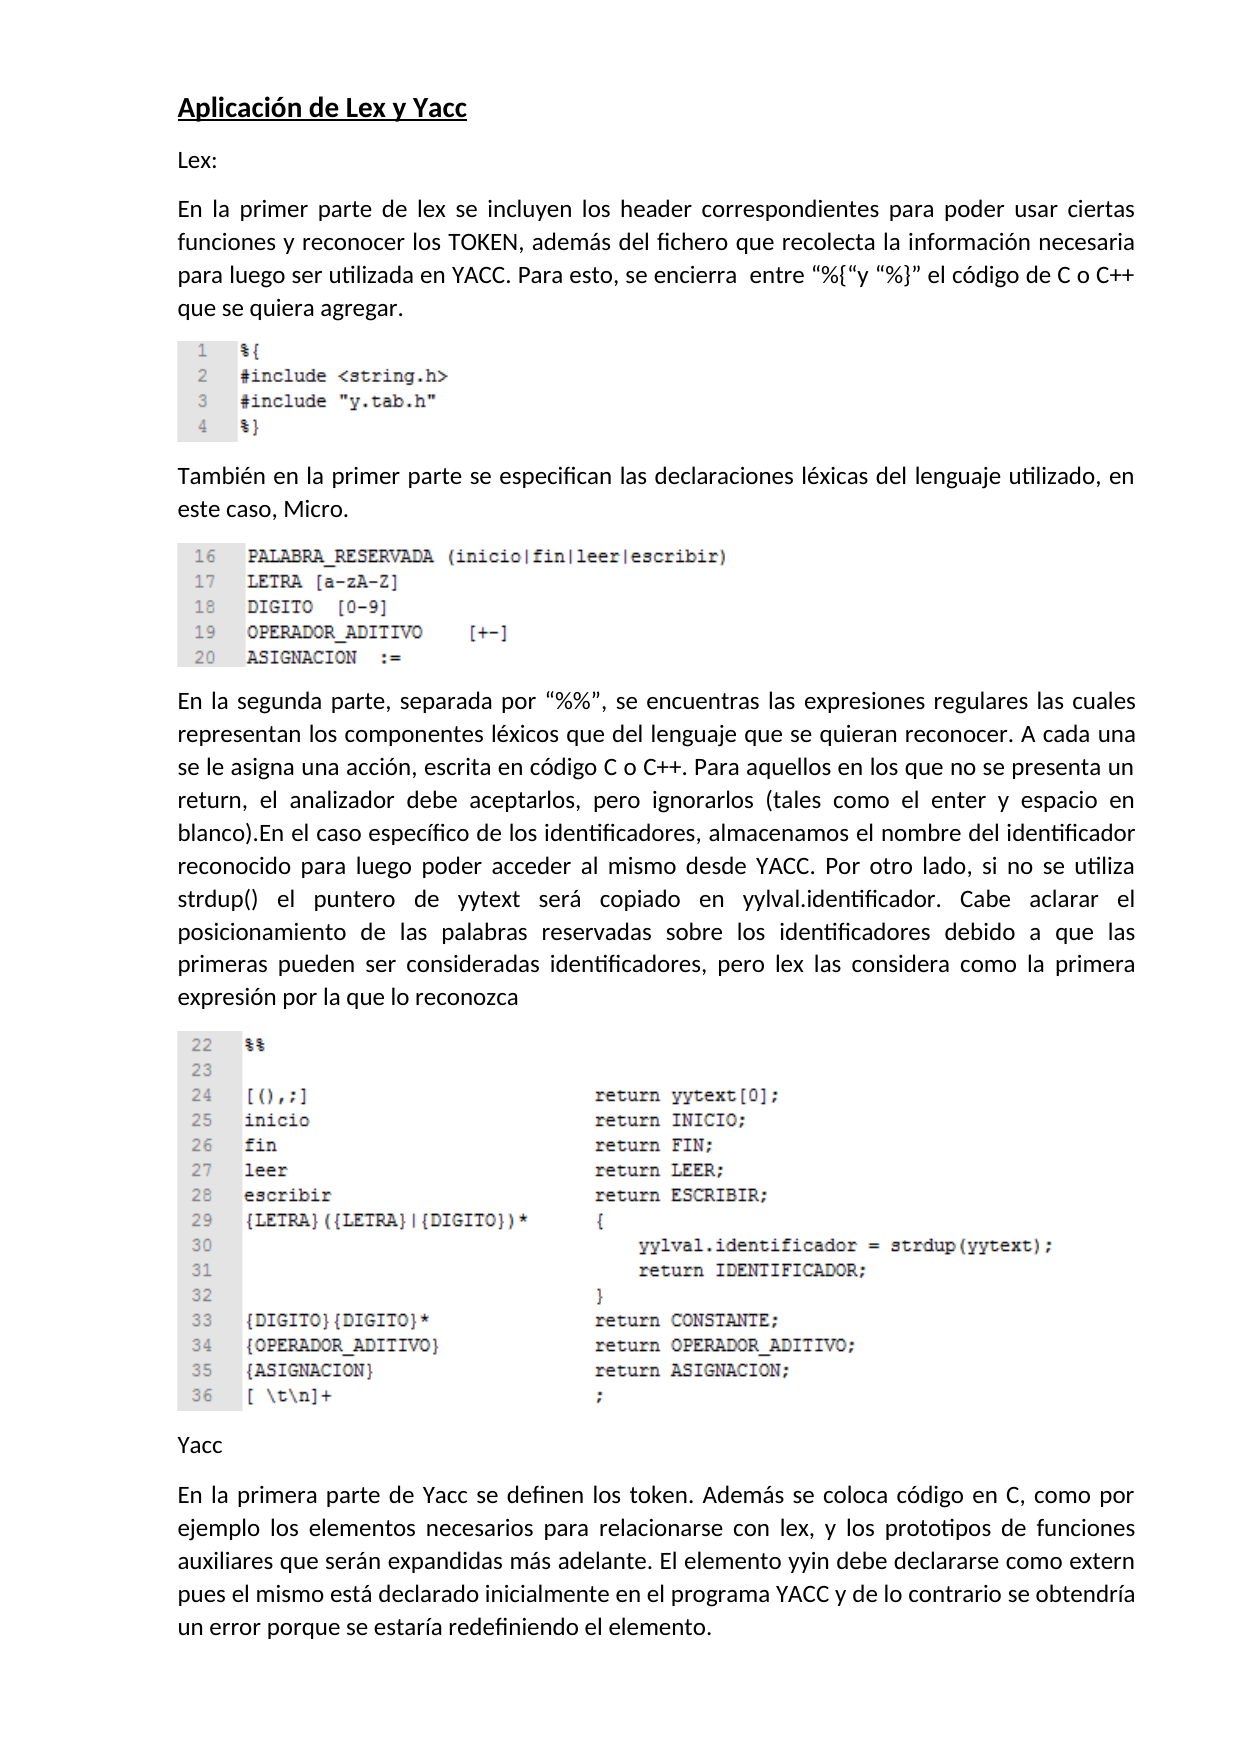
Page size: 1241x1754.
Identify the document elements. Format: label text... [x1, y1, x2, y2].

text En la primer parte de lex se incluyen los header correspondientes para poder usar ciertas funciones y reconocer los TOKEN, además del fichero que recolecta la información necesaria para luego ser utilizada en YACC. Para esto, se encierra entre “%{“y “%}” el código de C o C++ que se quiera agregar. [177, 193, 1137, 323]
picture [177, 543, 760, 667]
text También en la primer parte se especifican las declaraciones léxicas del lenguaje utilizado, en este caso, Micro. [177, 461, 1137, 524]
picture [177, 341, 531, 442]
text Yacc [177, 1430, 1137, 1460]
picture [177, 1031, 1060, 1411]
text En la primera parte de Yacc se definen los token. Además se coloca código en C, como por ejemplo los elementos necesarios para relacionarse con lex, y los prototipos de funciones auxiliares que serán expandidas más adelante. El elemento yyin debe declararse como extern pues el mismo está declarado inicialmente en el programa YACC y de lo contrario se obtendría un error porque se estaría redefiniendo el elemento. [177, 1479, 1137, 1641]
text Lex: [177, 144, 1137, 174]
text Aplicación de Lex y Yacc [177, 89, 1137, 124]
text En la segunda parte, separada por “%%”, se encuentras las expresiones regulares las cuales representan los componentes léxicos que del lenguaje que se quieran reconocer. A cada una se le asigna una acción, escrita en código C o C++. Para aquellos en los que no se presenta un return, el analizador debe aceptarlos, pero ignorarlos (tales como el enter y espacio en blanco).En el caso específico de los identificadores, almacenamos el nombre del identificador reconocido para luego poder acceder al mismo desde YACC. Por otro lado, si no se utiliza strdup() el puntero de yytext será copiado en yylval.identificador. Cabe aclarar el posicionamiento de las palabras reservadas sobre los identificadores debido a que las primeras pueden ser consideradas identificadores, pero lex las considera como la primera expresión por la que lo reconozca [177, 685, 1137, 1012]
